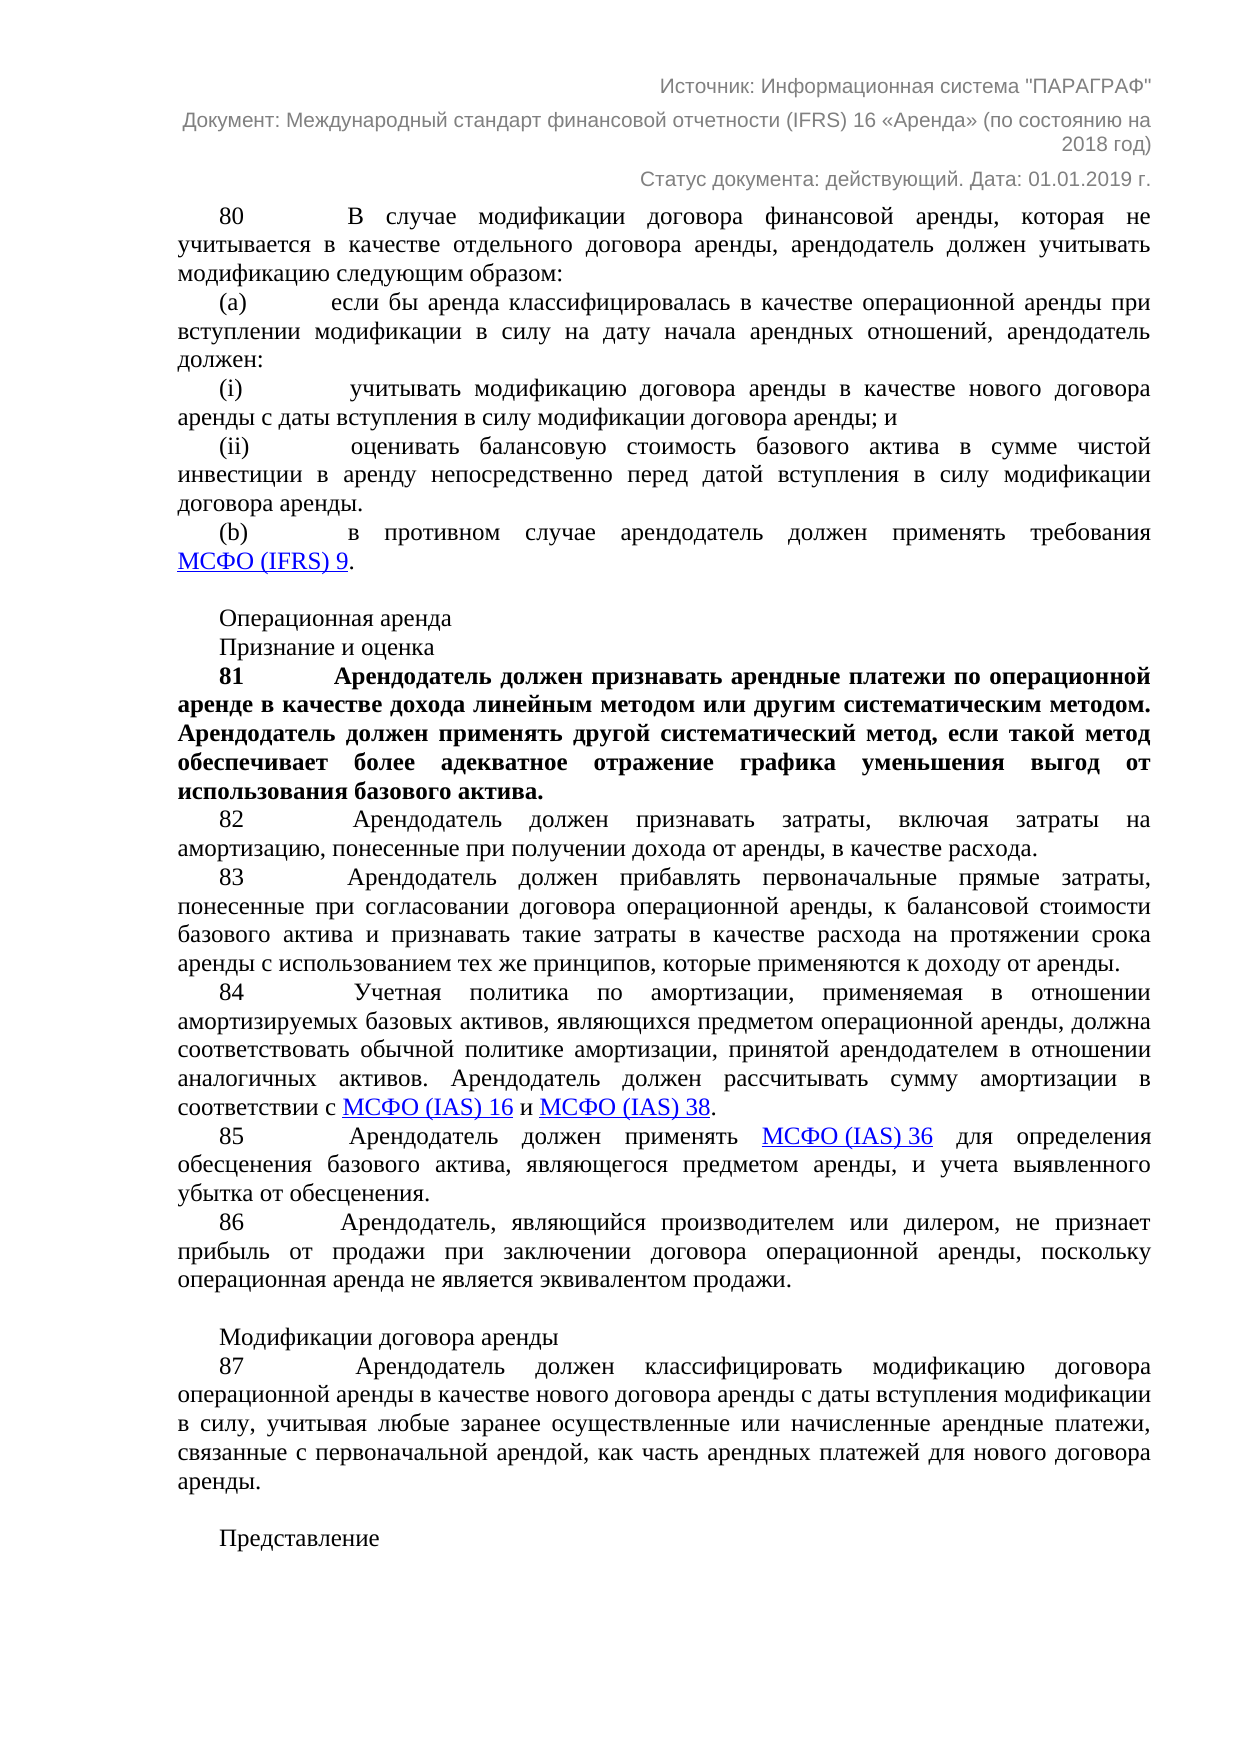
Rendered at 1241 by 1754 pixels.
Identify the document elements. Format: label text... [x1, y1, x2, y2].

text 85 Арендодатель должен применять МСФО (IAS) 36 для определения обесценения базового актива, являющегося предметом аренды, и учета выявленного убытка от обесценения. [177, 1121, 1152, 1207]
text 81 Арендодатель должен признавать арендные платежи по операционной аренде в качестве дохода линейным методом или другим систематическим методом. Арендодатель должен применять другой систематический метод, если такой метод обеспечивает более адекватное отражение графика уменьшения выгод от использования базового актива. [177, 661, 1152, 804]
text (a) если бы аренда классифицировалась в качестве операционной аренды при вступлении модификации в силу на дату начала арендных отношений, арендодатель должен: [177, 287, 1152, 373]
text (b) в противном случае арендодатель должен применять требования МСФО (IFRS) 9. [177, 517, 1152, 574]
text 83 Арендодатель должен прибавлять первоначальные прямые затраты, понесенные при согласовании договора операционной аренды, к балансовой стоимости базового актива и признавать такие затраты в качестве расхода на протяжении срока аренды с использованием тех же принципов, которые применяются к доходу от аренды. [177, 862, 1152, 977]
text (ii) оценивать балансовую стоимость базового актива в сумме чистой инвестиции в аренду непосредственно перед датой вступления в силу модификации договора аренды. [177, 431, 1152, 517]
text 86 Арендодатель, являющийся производителем или дилером, не признает прибыль от продажи при заключении договора операционной аренды, поскольку операционная аренда не является эквивалентом продажи. [177, 1207, 1152, 1293]
text Признание и оценка [177, 632, 1152, 661]
text 82 Арендодатель должен признавать затраты, включая затраты на амортизацию, понесенные при получении дохода от аренды, в качестве расхода. [177, 804, 1152, 862]
text 84 Учетная политика по амортизации, применяемая в отношении амортизируемых базовых активов, являющихся предметом операционной аренды, должна соответствовать обычной политике амортизации, принятой арендодателем в отношении аналогичных активов. Арендодатель должен рассчитывать сумму амортизации в соответствии с МСФО (IAS) 16 и МСФО (IAS) 38. [177, 977, 1152, 1121]
text Представление [177, 1523, 1152, 1552]
text 80 В случае модификации договора финансовой аренды, которая не учитывается в качестве отдельного договора аренды, арендодатель должен учитывать модификацию следующим образом: [177, 201, 1152, 287]
text 87 Арендодатель должен классифицировать модификацию договора операционной аренды в качестве нового договора аренды с даты вступления модификации в силу, учитывая любые заранее осуществленные или начисленные арендные платежи, связанные с первоначальной арендой, как часть арендных платежей для нового договора аренды. [177, 1351, 1152, 1494]
text (і) учитывать модификацию договора аренды в качестве нового договора аренды с даты вступления в силу модификации договора аренды; и [177, 373, 1152, 431]
text Модификации договора аренды [177, 1322, 1152, 1351]
text Операционная аренда [177, 603, 1152, 632]
